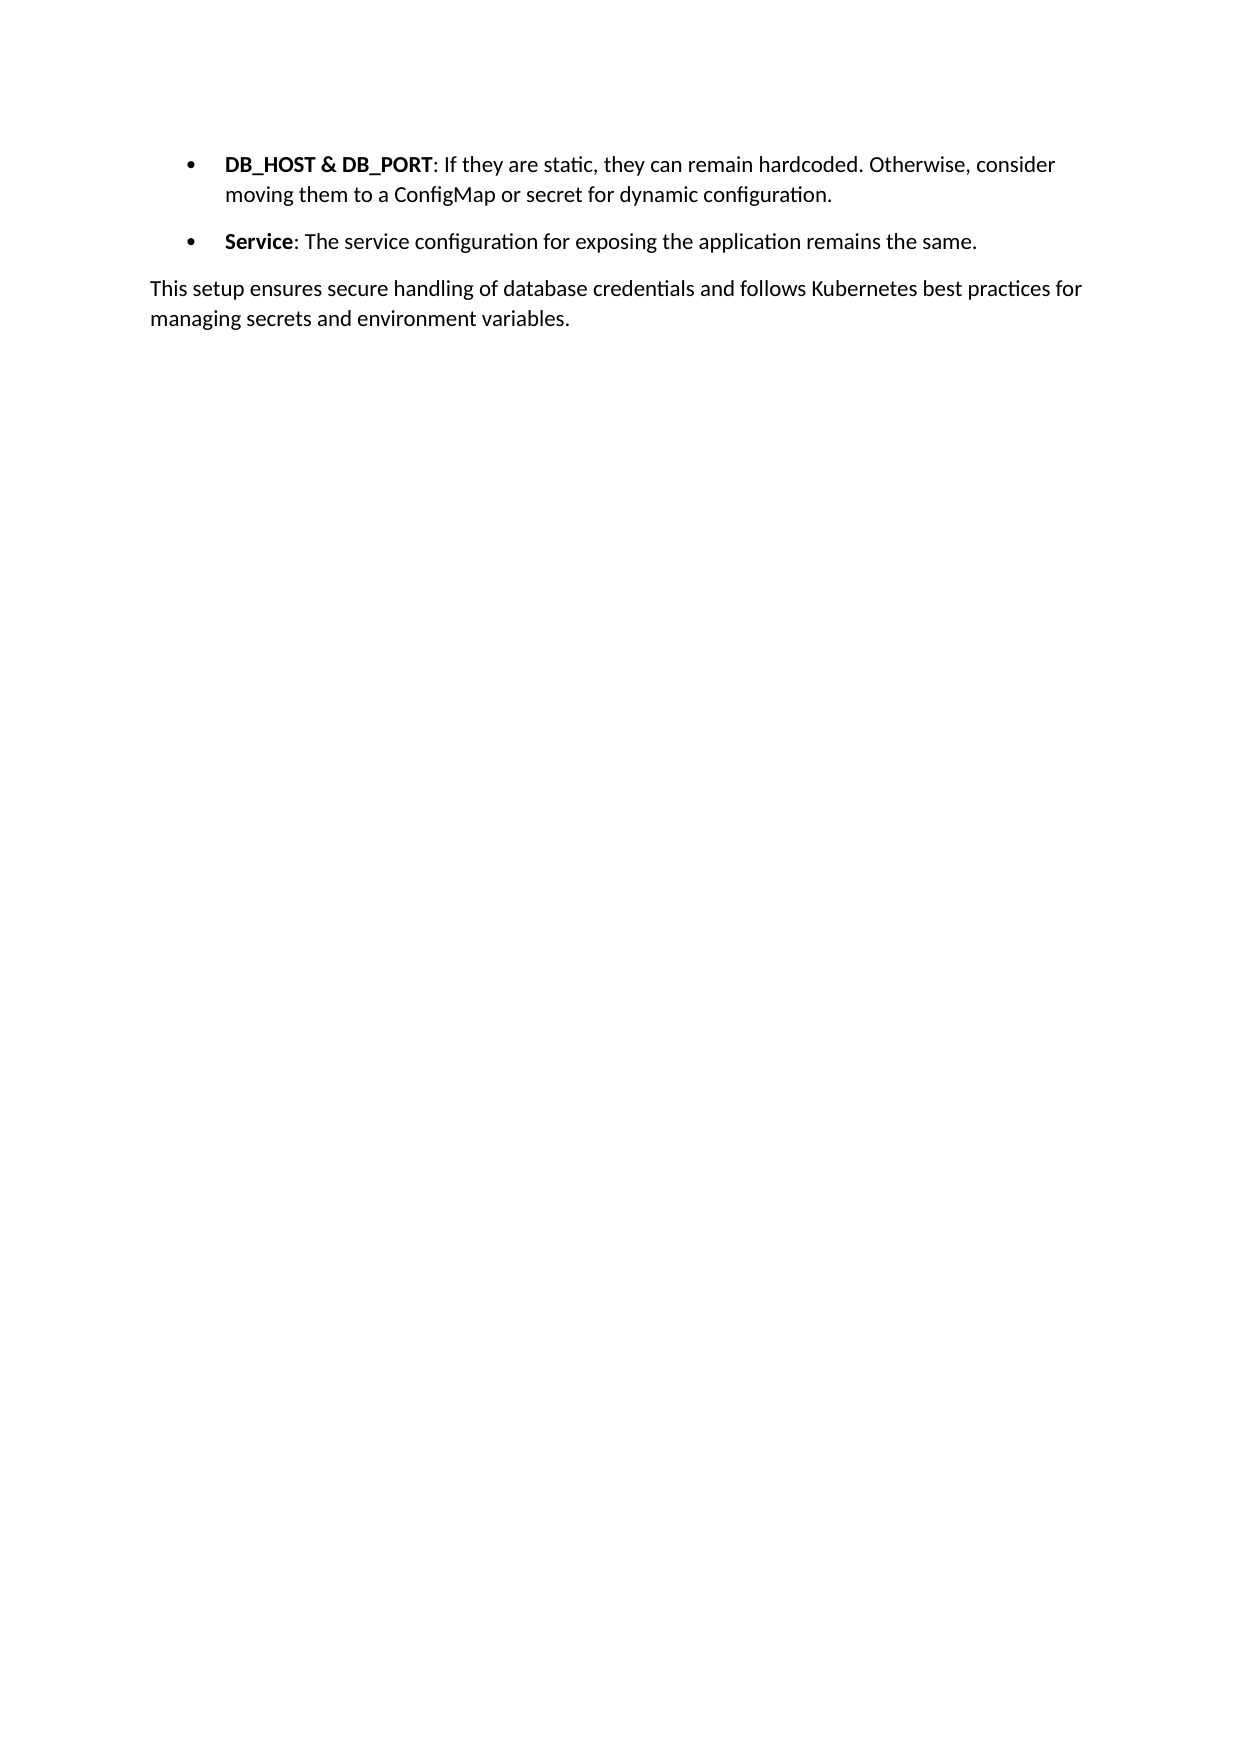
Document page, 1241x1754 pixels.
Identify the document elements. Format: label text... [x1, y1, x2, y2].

text This setup ensures secure handling of database credentials and follows Kubernetes best practices for managing secrets and environment variables. [150, 274, 1090, 332]
list Service: The service configuration for exposing the application remains the same. [187, 227, 1090, 255]
list DB_HOST & DB_PORT: If they are static, they can remain hardcoded. Otherwise, consider moving them to a ConfigMap or secret for dynamic configuration. [187, 150, 1090, 208]
